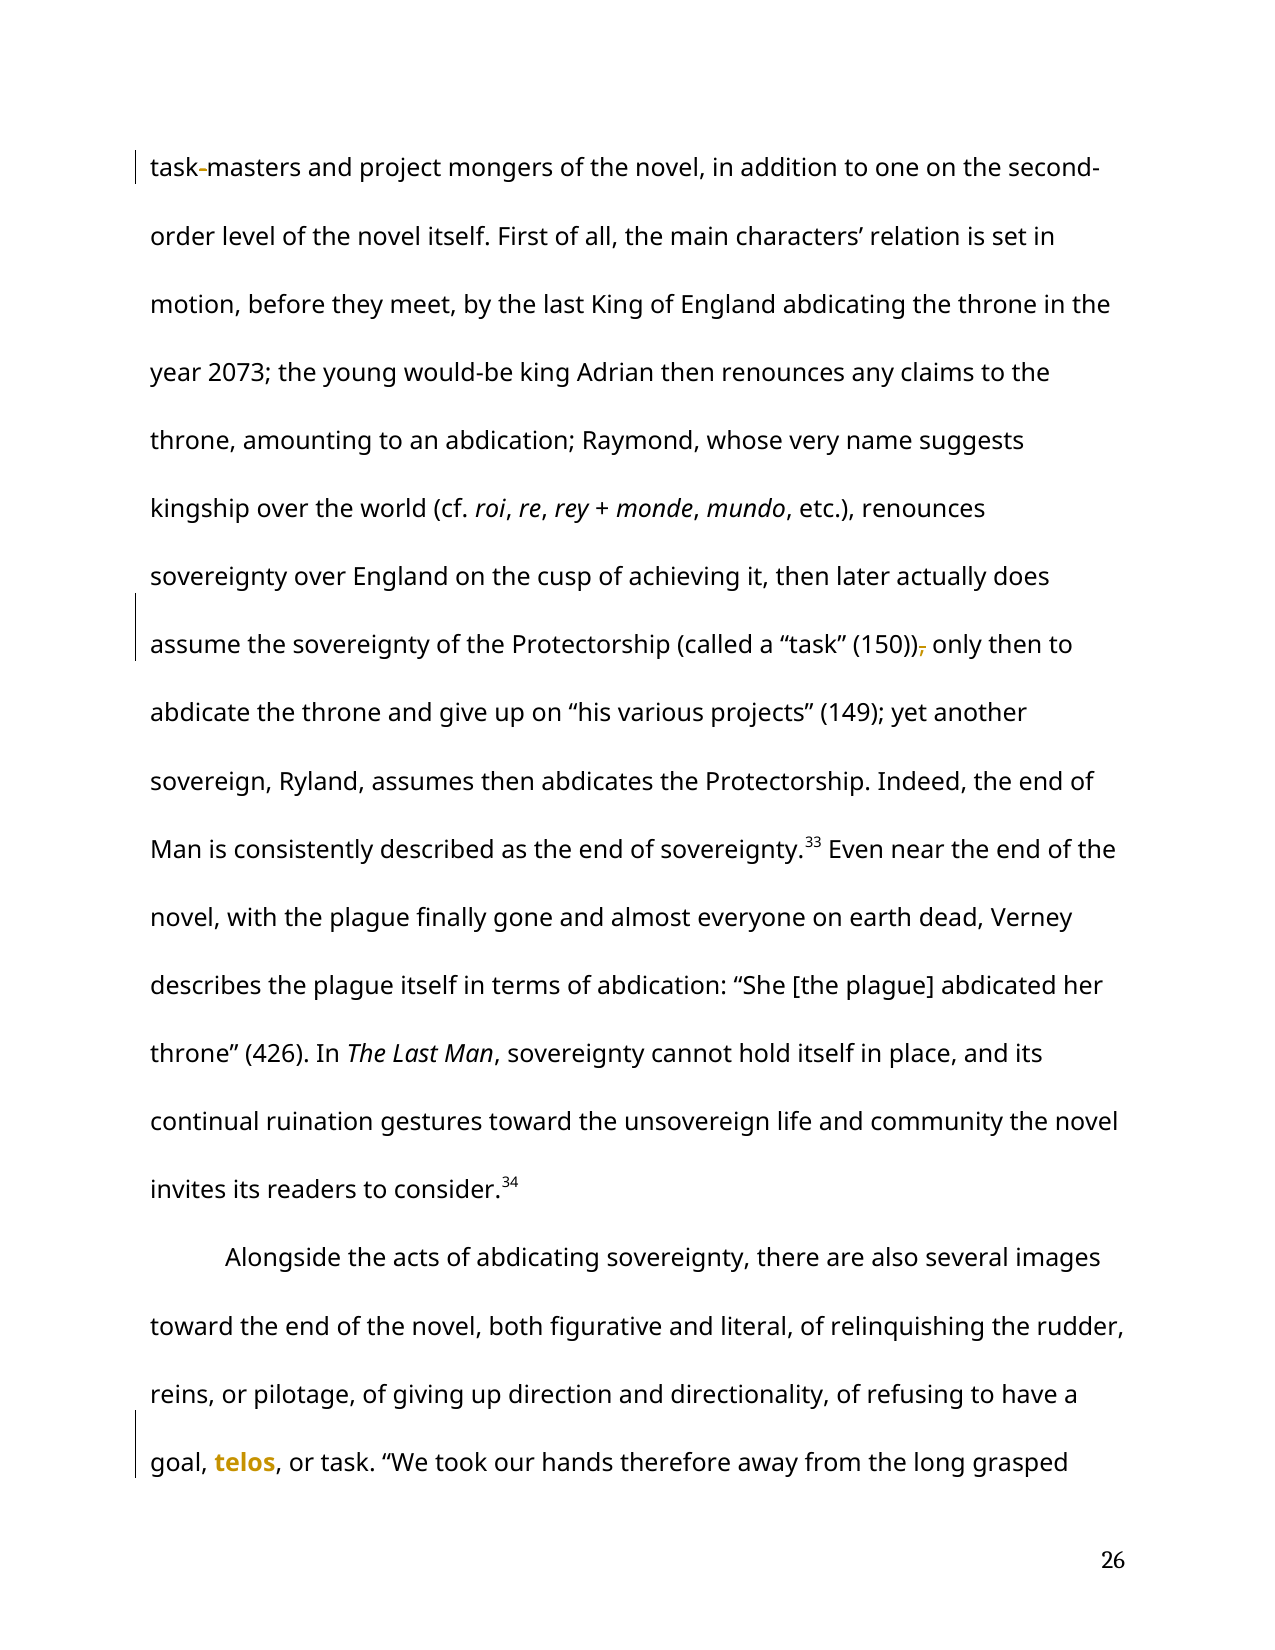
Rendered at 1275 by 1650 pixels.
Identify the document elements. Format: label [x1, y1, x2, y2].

text [150, 150, 1125, 1206]
text [150, 1240, 1125, 1478]
